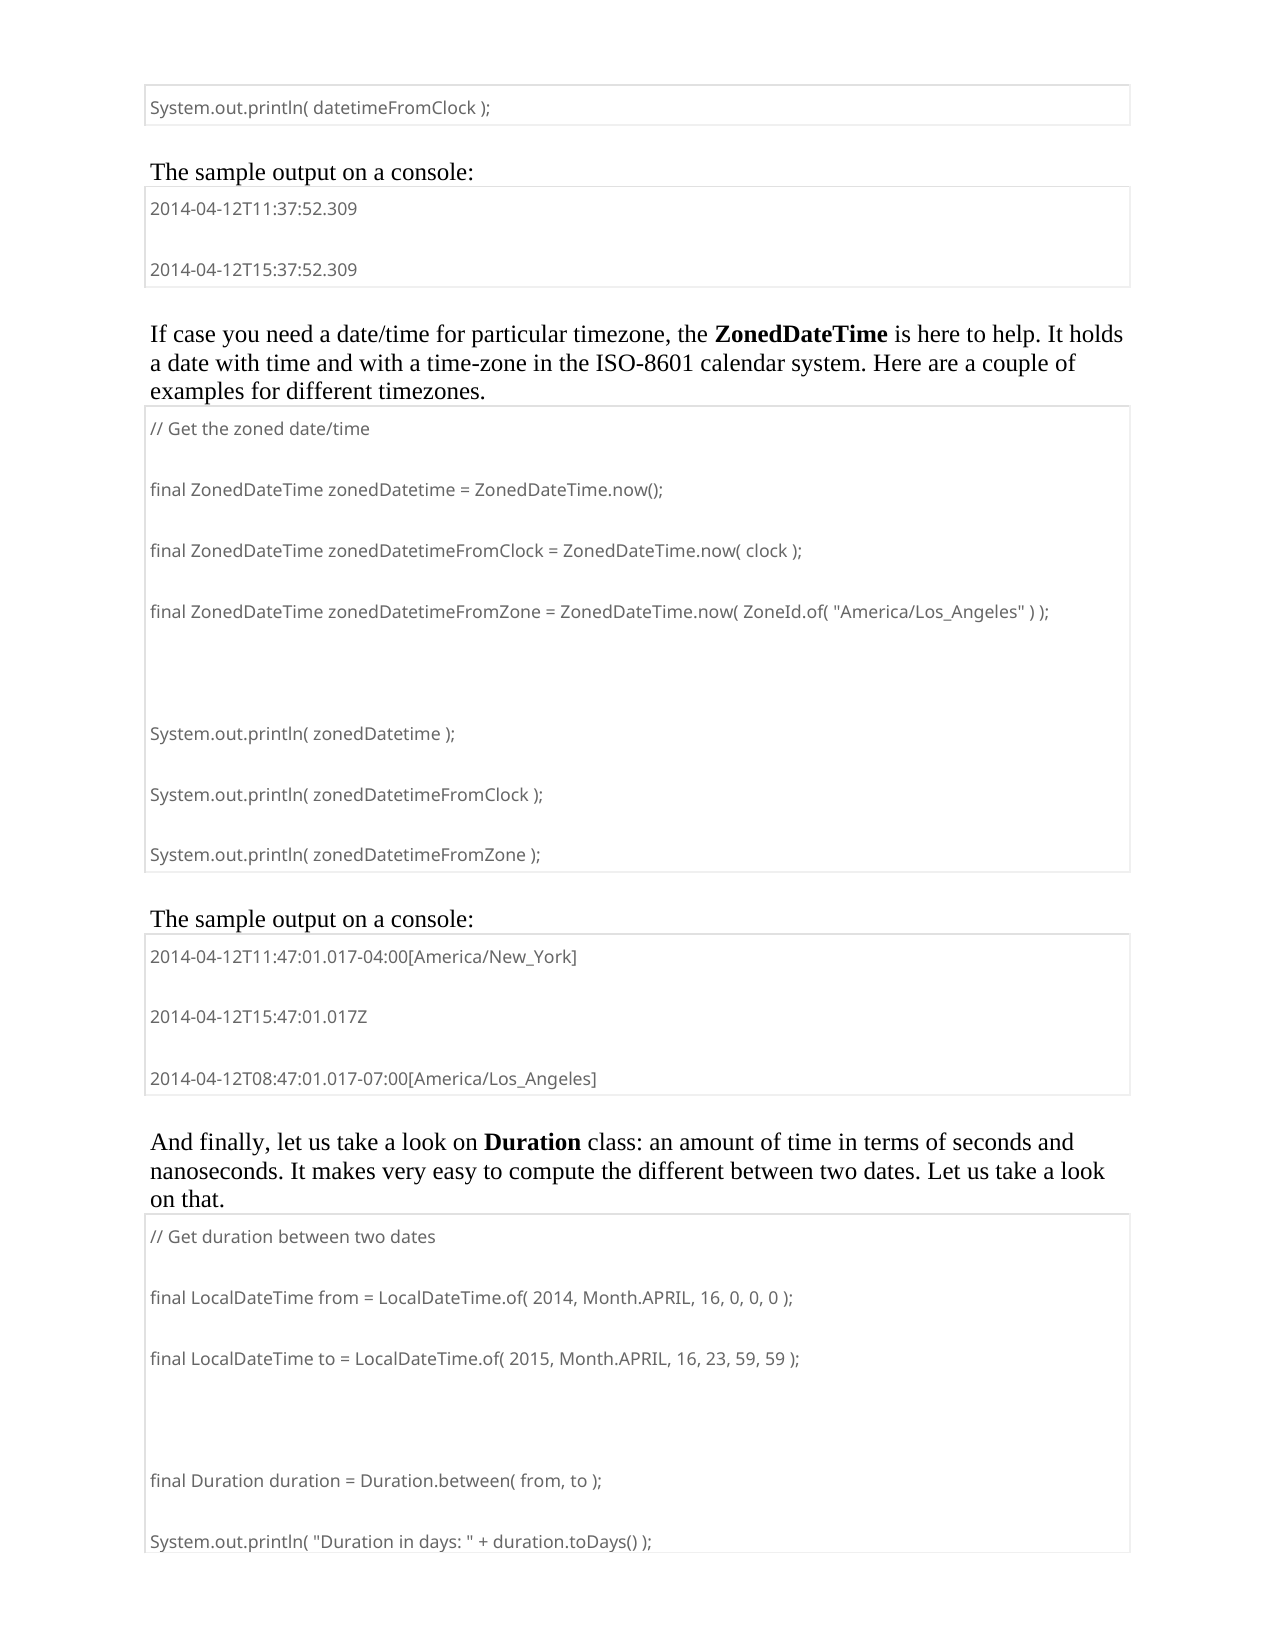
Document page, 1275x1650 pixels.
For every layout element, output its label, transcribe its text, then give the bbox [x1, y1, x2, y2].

text final Duration duration = Duration.between( from, to ); [146, 1457, 1129, 1492]
text System.out.println( datetimeFromClock ); [146, 86, 1129, 124]
text final LocalDateTime to = LocalDateTime.of( 2015, Month.APRIL, 16, 23, 59, 59 ); [146, 1335, 1129, 1371]
text 2014-04-12T15:37:52.309 [146, 246, 1129, 286]
text 2014-04-12T11:47:01.017-04:00[America/New_York] [146, 935, 1129, 968]
text 2014-04-12T08:47:01.017-07:00[America/Los_Angeles] [146, 1055, 1129, 1094]
text final LocalDateTime from = LocalDateTime.of( 2014, Month.APRIL, 16, 0, 0, 0 ); [146, 1274, 1129, 1310]
text The sample output on a console: [150, 157, 1125, 186]
text The sample output on a console: [150, 904, 1125, 933]
text If case you need a date/time for particular timezone, the ZonedDateTime is here to help. It holds a date with time and with a time-zone in the ISO-8601 calendar system. Here are a couple of examples for different timezones. [150, 319, 1125, 405]
text final ZonedDateTime zonedDatetime = ZonedDateTime.now(); [146, 466, 1129, 501]
text System.out.println( zonedDatetime ); [146, 710, 1129, 745]
text System.out.println( zonedDatetimeFromZone ); [146, 832, 1129, 871]
text And finally, let us take a look on Duration class: an amount of time in terms of seconds and nanoseconds. It makes very easy to compute the different between two dates. Let us take a look on that. [150, 1127, 1125, 1213]
text System.out.println( zonedDatetimeFromClock ); [146, 771, 1129, 806]
text 2014-04-12T11:37:52.309 [146, 187, 1129, 221]
text final ZonedDateTime zonedDatetimeFromZone = ZonedDateTime.now( ZoneId.of( "America/Los_Angeles" ) ); [146, 588, 1129, 623]
text // Get the zoned date/time [146, 407, 1129, 441]
text // Get duration between two dates [146, 1215, 1129, 1249]
text System.out.println( "Duration in days: " + duration.toDays() ); [146, 1518, 1129, 1552]
text final ZonedDateTime zonedDatetimeFromClock = ZonedDateTime.now( clock ); [146, 527, 1129, 562]
text 2014-04-12T15:47:01.017Z [146, 994, 1129, 1029]
